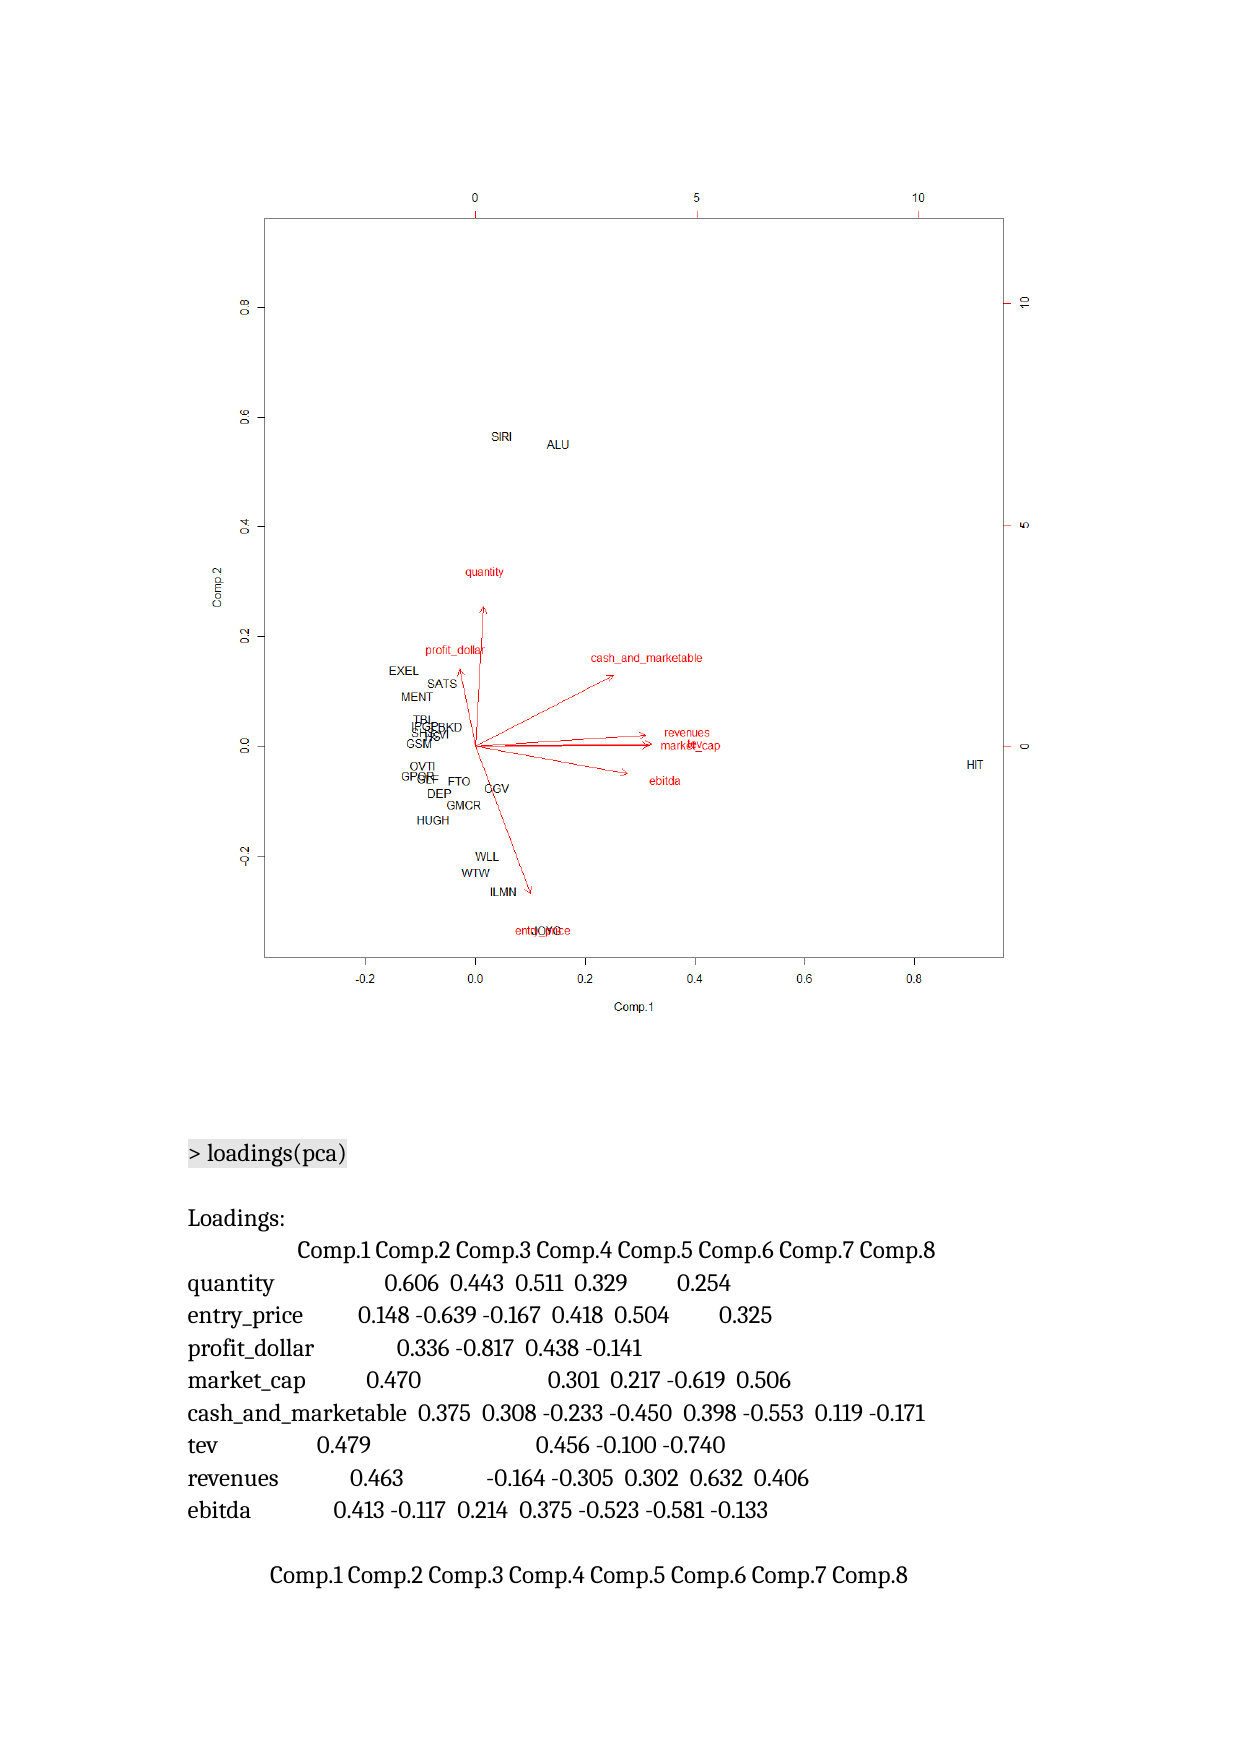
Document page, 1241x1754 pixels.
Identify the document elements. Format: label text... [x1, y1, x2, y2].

text cash_and_marketable 0.375 0.308 -0.233 -0.450 0.398 -0.553 0.119 -0.171 [187, 1397, 1053, 1429]
text revenues 0.463 -0.164 -0.305 0.302 0.632 0.406 [187, 1462, 1053, 1494]
text Comp.1 Comp.2 Comp.3 Comp.4 Comp.5 Comp.6 Comp.7 Comp.8 [187, 1234, 1053, 1267]
text ebitda 0.413 -0.117 0.214 0.375 -0.523 -0.581 -0.133 [187, 1494, 1053, 1527]
text profit_dollar 0.336 -0.817 0.438 -0.141 [187, 1332, 1053, 1364]
text > loadings(pca) [187, 1137, 1053, 1169]
text Loadings: [187, 1202, 1053, 1234]
text entry_price 0.148 -0.639 -0.167 0.418 0.504 0.325 [187, 1299, 1053, 1332]
text market_cap 0.470 0.301 0.217 -0.619 0.506 [187, 1364, 1053, 1397]
picture [187, 162, 1053, 1028]
text Comp.1 Comp.2 Comp.3 Comp.4 Comp.5 Comp.6 Comp.7 Comp.8 [187, 1559, 1053, 1592]
text quantity 0.606 0.443 0.511 0.329 0.254 [187, 1267, 1053, 1299]
text tev 0.479 0.456 -0.100 -0.740 [187, 1429, 1053, 1462]
